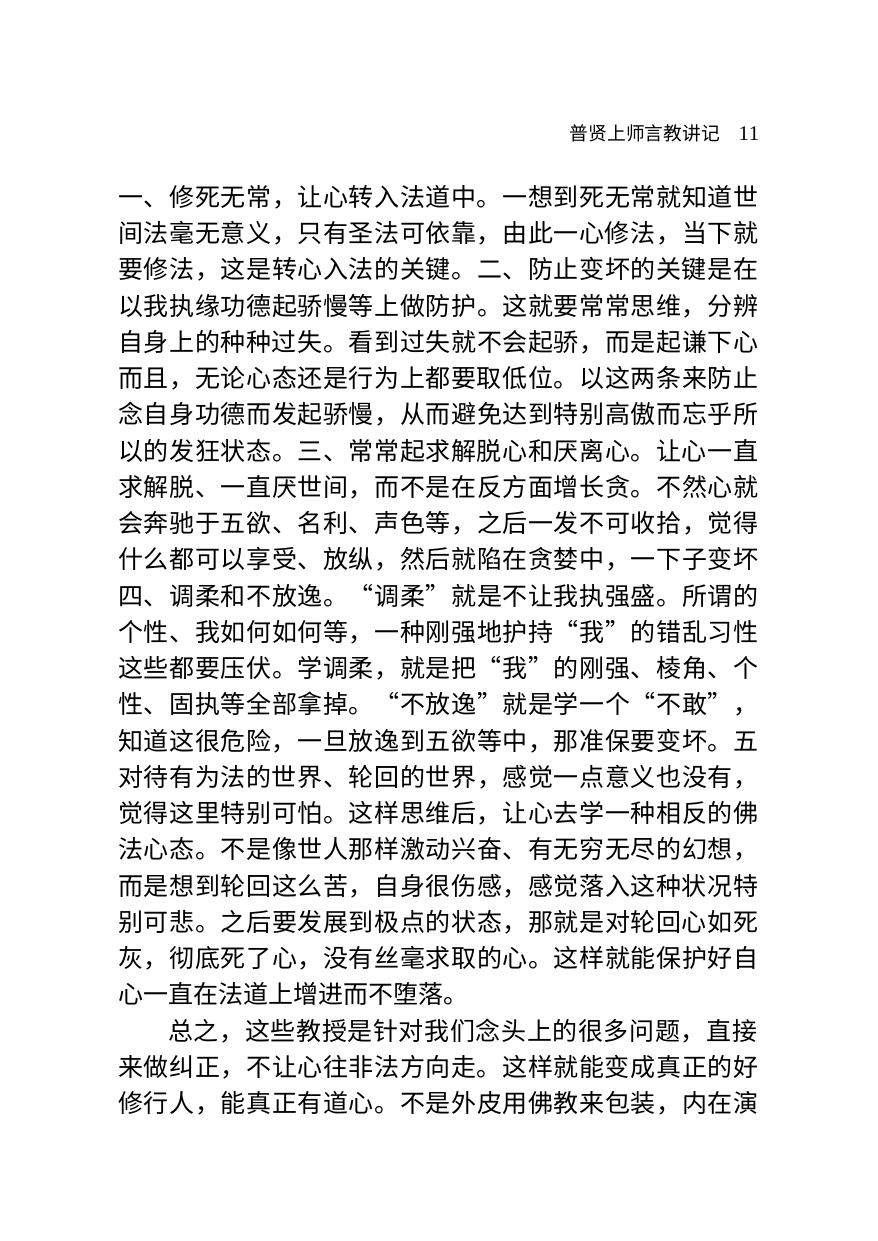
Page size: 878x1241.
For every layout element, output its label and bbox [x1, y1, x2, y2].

text [118, 1011, 759, 1120]
text [118, 177, 759, 1011]
